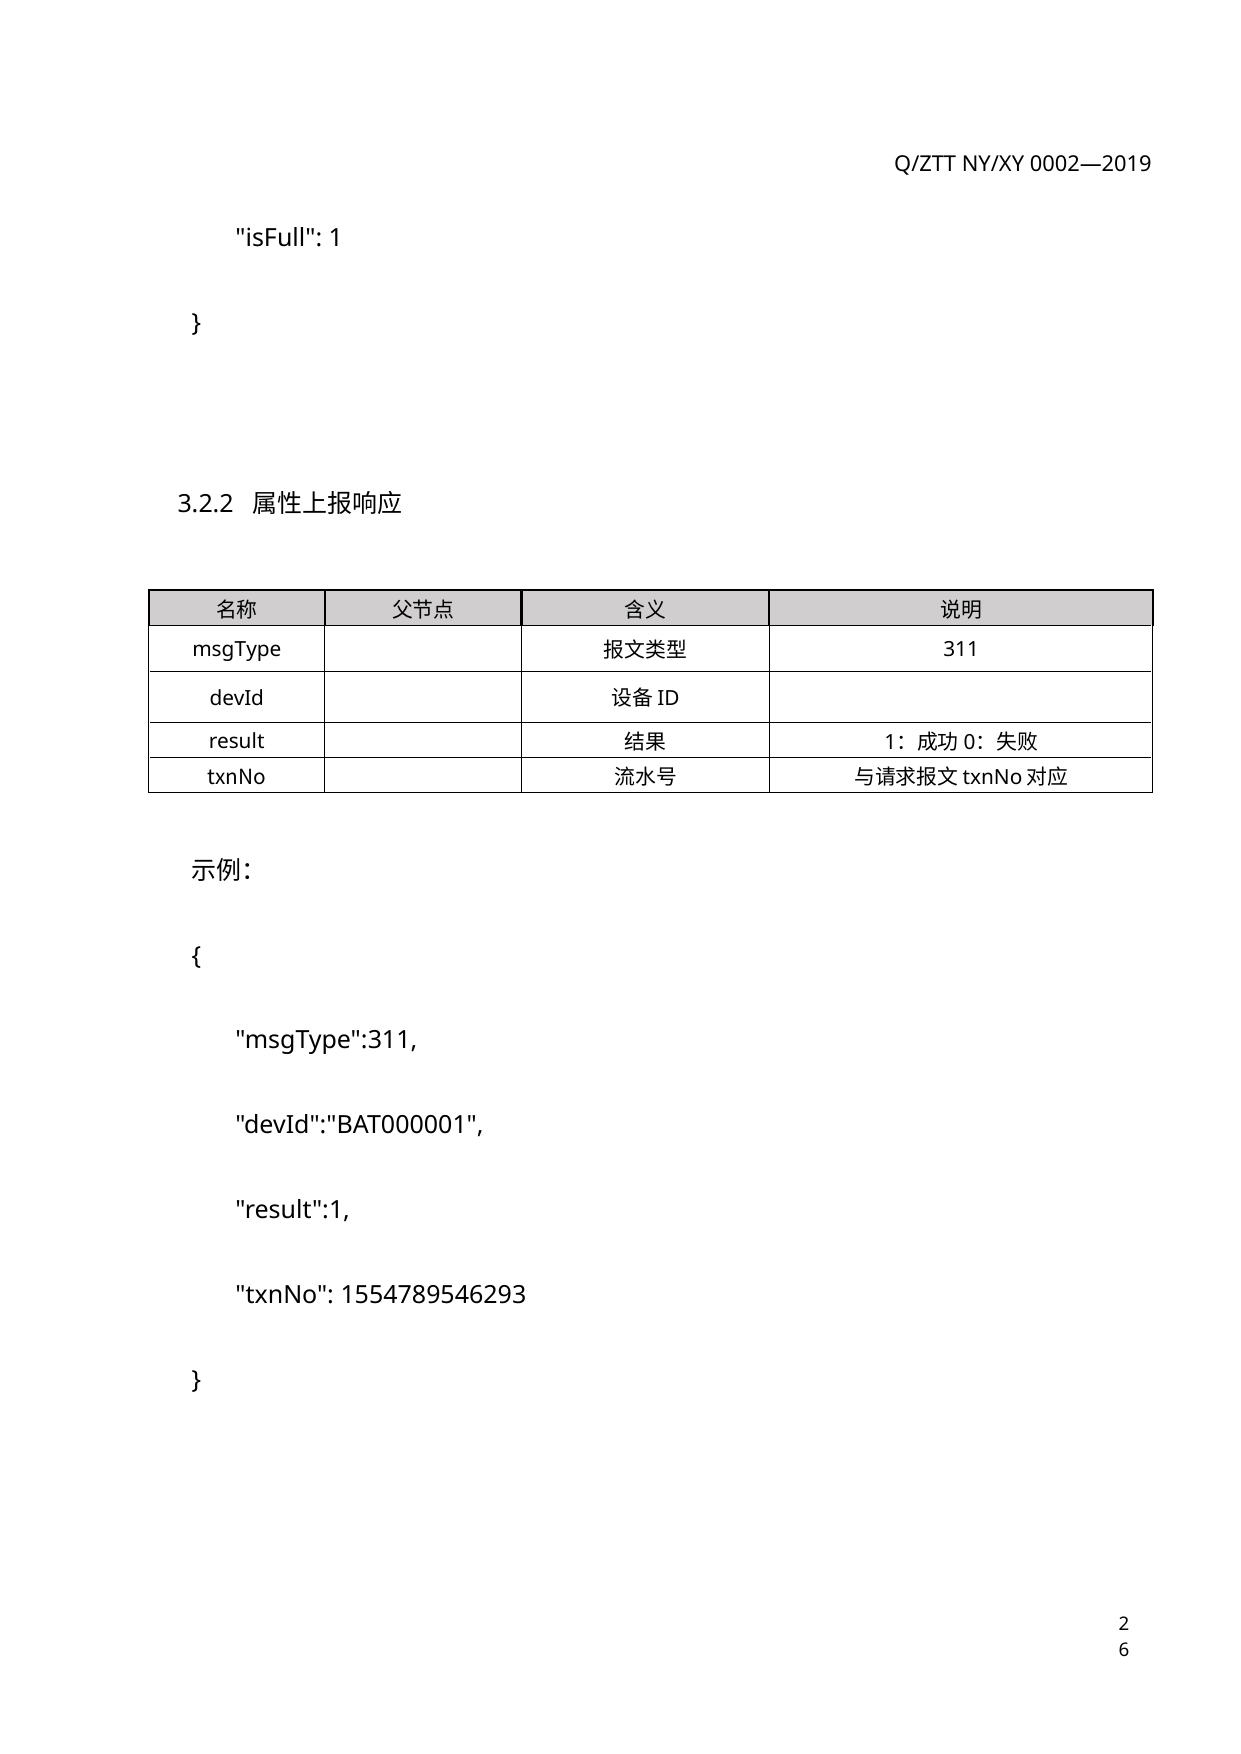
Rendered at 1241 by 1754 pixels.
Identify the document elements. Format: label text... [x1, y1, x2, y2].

table_cell 结果 [522, 723, 769, 757]
text { [148, 920, 1152, 988]
text "result":1, [148, 1175, 1152, 1243]
text } [148, 1345, 1152, 1413]
table_cell [325, 626, 521, 671]
table_cell 流水号 [522, 758, 769, 792]
table_header 说明 [770, 591, 1152, 625]
text "txnNo": 1554789546293 [148, 1260, 1152, 1328]
table_cell devId [149, 671, 324, 722]
subtitle 属性上报响应 [177, 468, 1152, 536]
table_cell result [149, 722, 324, 757]
text 示例： [148, 834, 1152, 902]
table_cell 与请求报文txnNo对应 [770, 757, 1152, 792]
text "devId":"BAT000001", [148, 1090, 1152, 1158]
text "msgType":311, [148, 1005, 1152, 1073]
table_header 名称 [150, 591, 324, 625]
table_header 父节点 [326, 591, 520, 625]
table_cell [325, 758, 521, 792]
text "isFull": 1 [148, 203, 1152, 271]
table_cell 设备ID [522, 672, 769, 722]
table_cell 报文类型 [522, 626, 769, 671]
table_cell 1：成功 0：失败 [770, 722, 1152, 757]
table_cell 311 [770, 625, 1152, 671]
table_cell [770, 671, 1152, 722]
table_cell [325, 723, 521, 757]
table_cell msgType [149, 626, 324, 671]
table_header 含义 [523, 591, 768, 625]
table_cell [325, 672, 521, 722]
table_cell txnNo [149, 757, 324, 792]
text } [148, 288, 1152, 356]
